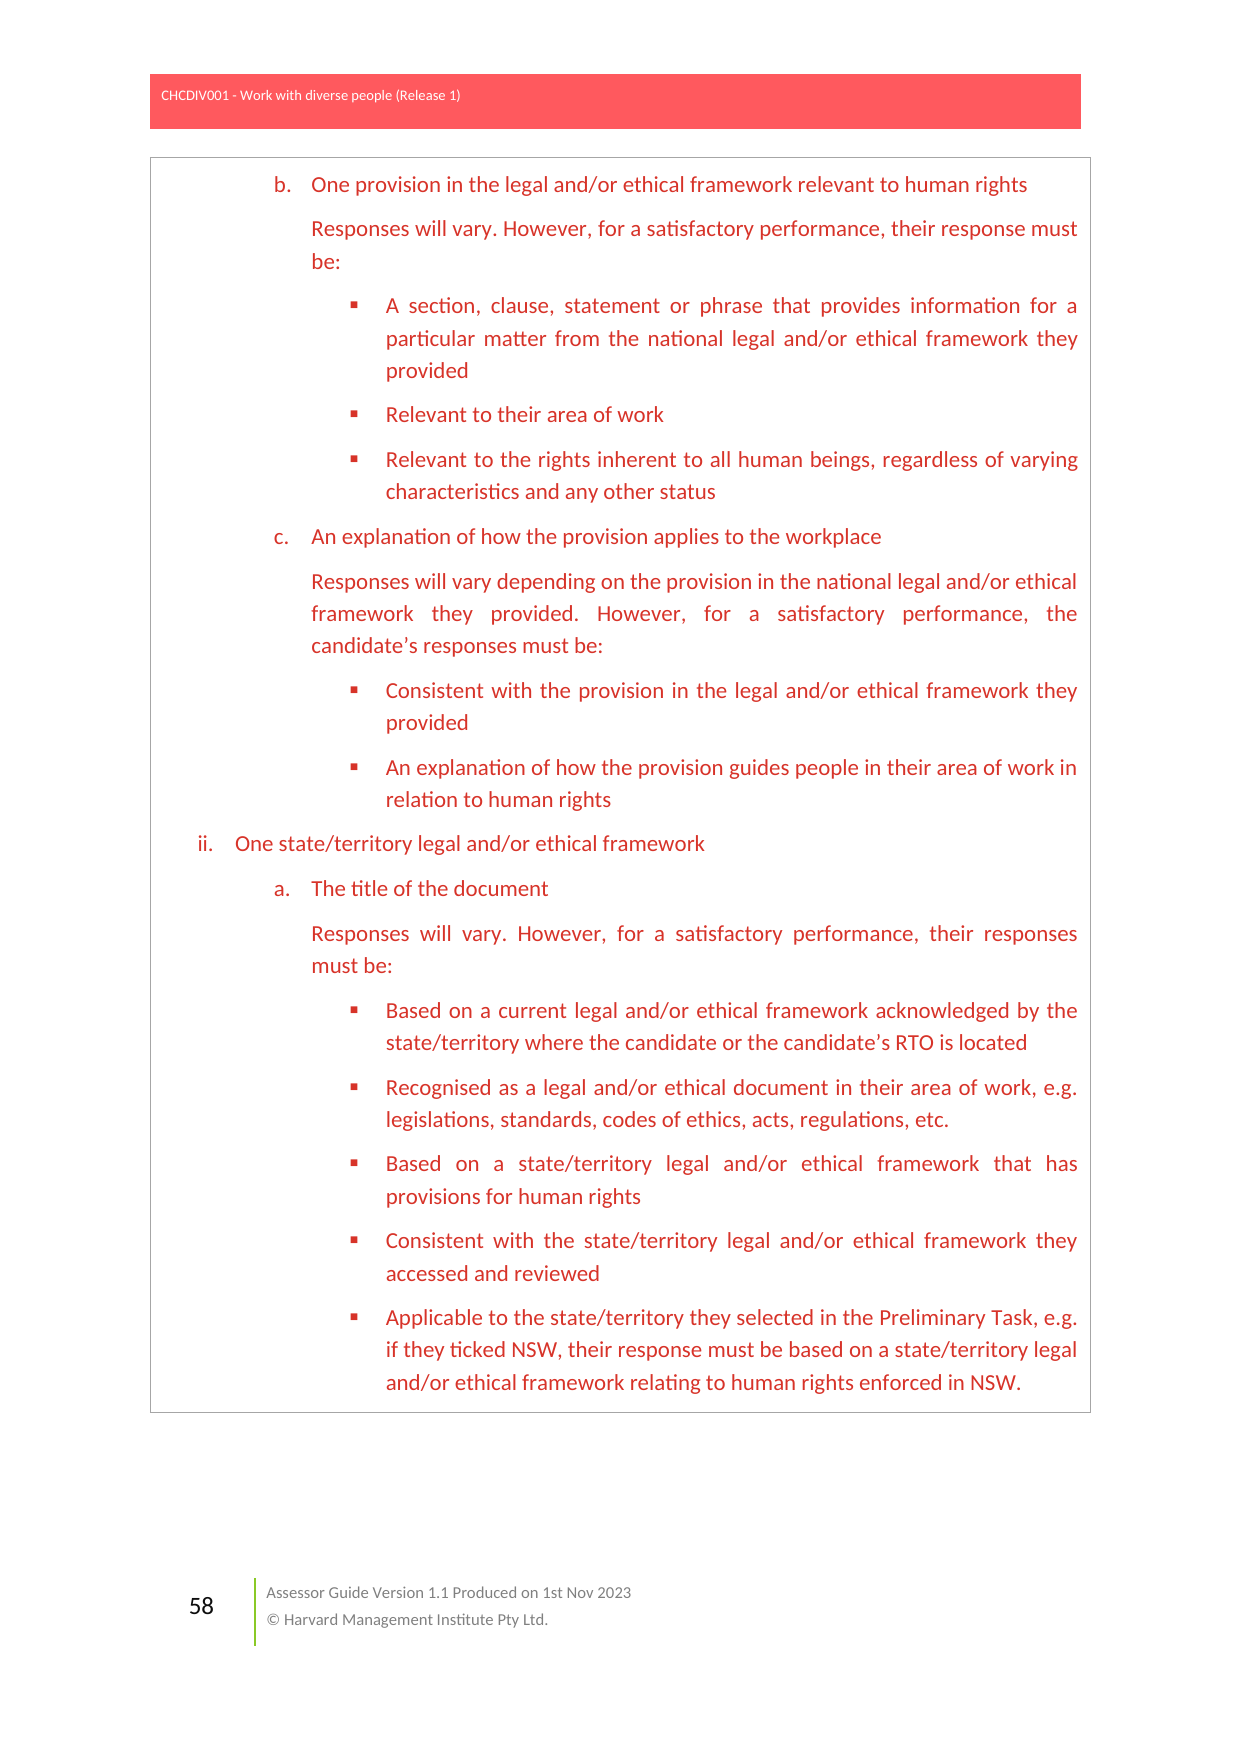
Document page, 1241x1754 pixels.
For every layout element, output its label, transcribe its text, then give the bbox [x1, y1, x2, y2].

table_header One provision in the legal and/or ethical framework relevant to human rights Responses will vary. However, for a satisfactory performance, their response must be: A section, clause, statement or phrase that provides information for a particular matter from the national legal and/or ethical framework they provided Relevant to their area of work Relevant to the rights inherent to all human beings, regardless of varying characteristics and any other status An explanation of how the provision applies to the workplace Responses will vary depending on the provision in the national legal and/or ethical framework they provided. However, for a satisfactory performance, the candidate’s responses must be: Consistent with the provision in the legal and/or ethical framework they provided An explanation of how the provision guides people in their area of work in relation to human rights One state/territory legal and/or ethical framework The title of the document Responses will vary. However, for a satisfactory performance, their responses must be: Based on a current legal and/or ethical framework acknowledged by the state/territory where the candidate or the candidate’s RTO is located Recognised as a legal and/or ethical document in their area of work, e.g. legislations, standards, codes of ethics, acts, regulations, etc. Based on a state/territory legal and/or ethical framework that has provisions for human rights Consistent with the state/territory legal and/or ethical framework they accessed and reviewed Applicable to the state/territory they selected in the Preliminary Task, e.g. if they ticked NSW, their response must be based on a state/territory legal and/or ethical framework relating to human rights enforced in NSW. [151, 158, 1090, 1412]
